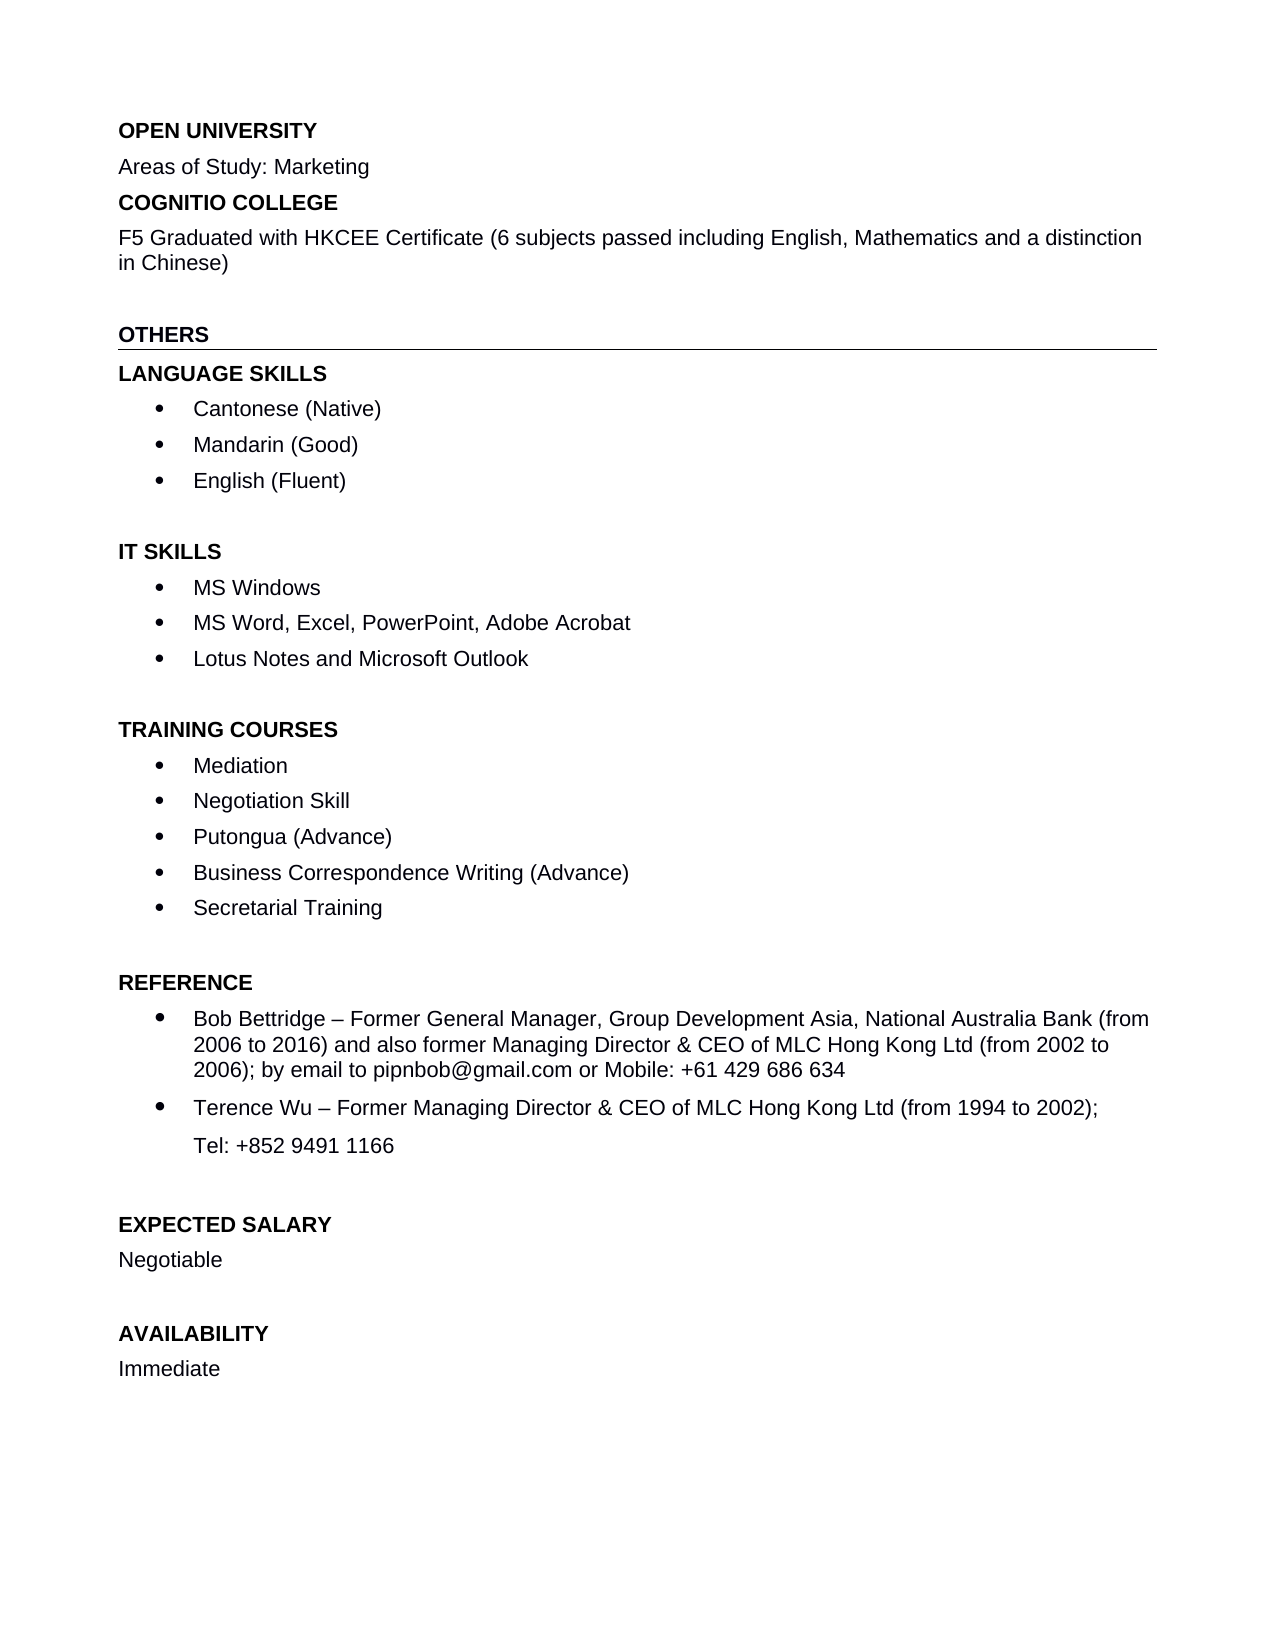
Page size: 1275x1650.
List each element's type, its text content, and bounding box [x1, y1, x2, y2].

list Mediation [156, 753, 1157, 778]
list Putongua (Advance) [156, 824, 1157, 849]
list Business Correspondence Writing (Advance) [156, 859, 1157, 885]
list Lotus Notes and Microsoft Outlook [156, 646, 1157, 671]
text it skills [118, 539, 1157, 564]
text Language skills [118, 361, 1157, 386]
list Mandarin (Good) [156, 432, 1157, 457]
list Secretarial Training [156, 895, 1157, 920]
text Immediate [118, 1356, 1157, 1382]
text Tel: +852 9491 1166 [118, 1133, 1157, 1158]
text Negotiable [118, 1247, 1157, 1273]
text F5 Graduated with HKCEE Certificate (6 subjects passed including English, Mathematics and a distinction in Chinese) [118, 225, 1157, 275]
list Cantonese (Native) [156, 396, 1157, 422]
text TRAINING Courses [118, 717, 1157, 742]
text expected salary [118, 1212, 1157, 1237]
list Bob Bettridge – Former General Manager, Group Development Asia, National Australia Bank (from 2006 to 2016) and also former Managing Director & CEO of MLC Hong Kong Ltd (from 2002 to 2006); by email to pipnbob@gmail.com or Mobile: +61 429 686 634 [156, 1006, 1157, 1082]
text OPEN UNIVERSITY [118, 118, 1157, 143]
text AVAILABILITY [118, 1321, 1157, 1346]
list Terence Wu – Former Managing Director & CEO of MLC Hong Kong Ltd (from 1994 to 2002); [156, 1094, 1157, 1120]
list MS Windows [156, 574, 1157, 600]
text COGNITIO COLLEGE [118, 189, 1157, 214]
list Negotiation Skill [156, 788, 1157, 813]
text Areas of Study: Marketing [118, 154, 1157, 179]
list English (Fluent) [156, 468, 1157, 493]
list MS Word, Excel, PowerPoint, Adobe Acrobat [156, 610, 1157, 635]
text OTHERS [118, 321, 1157, 349]
text reference [118, 970, 1157, 995]
